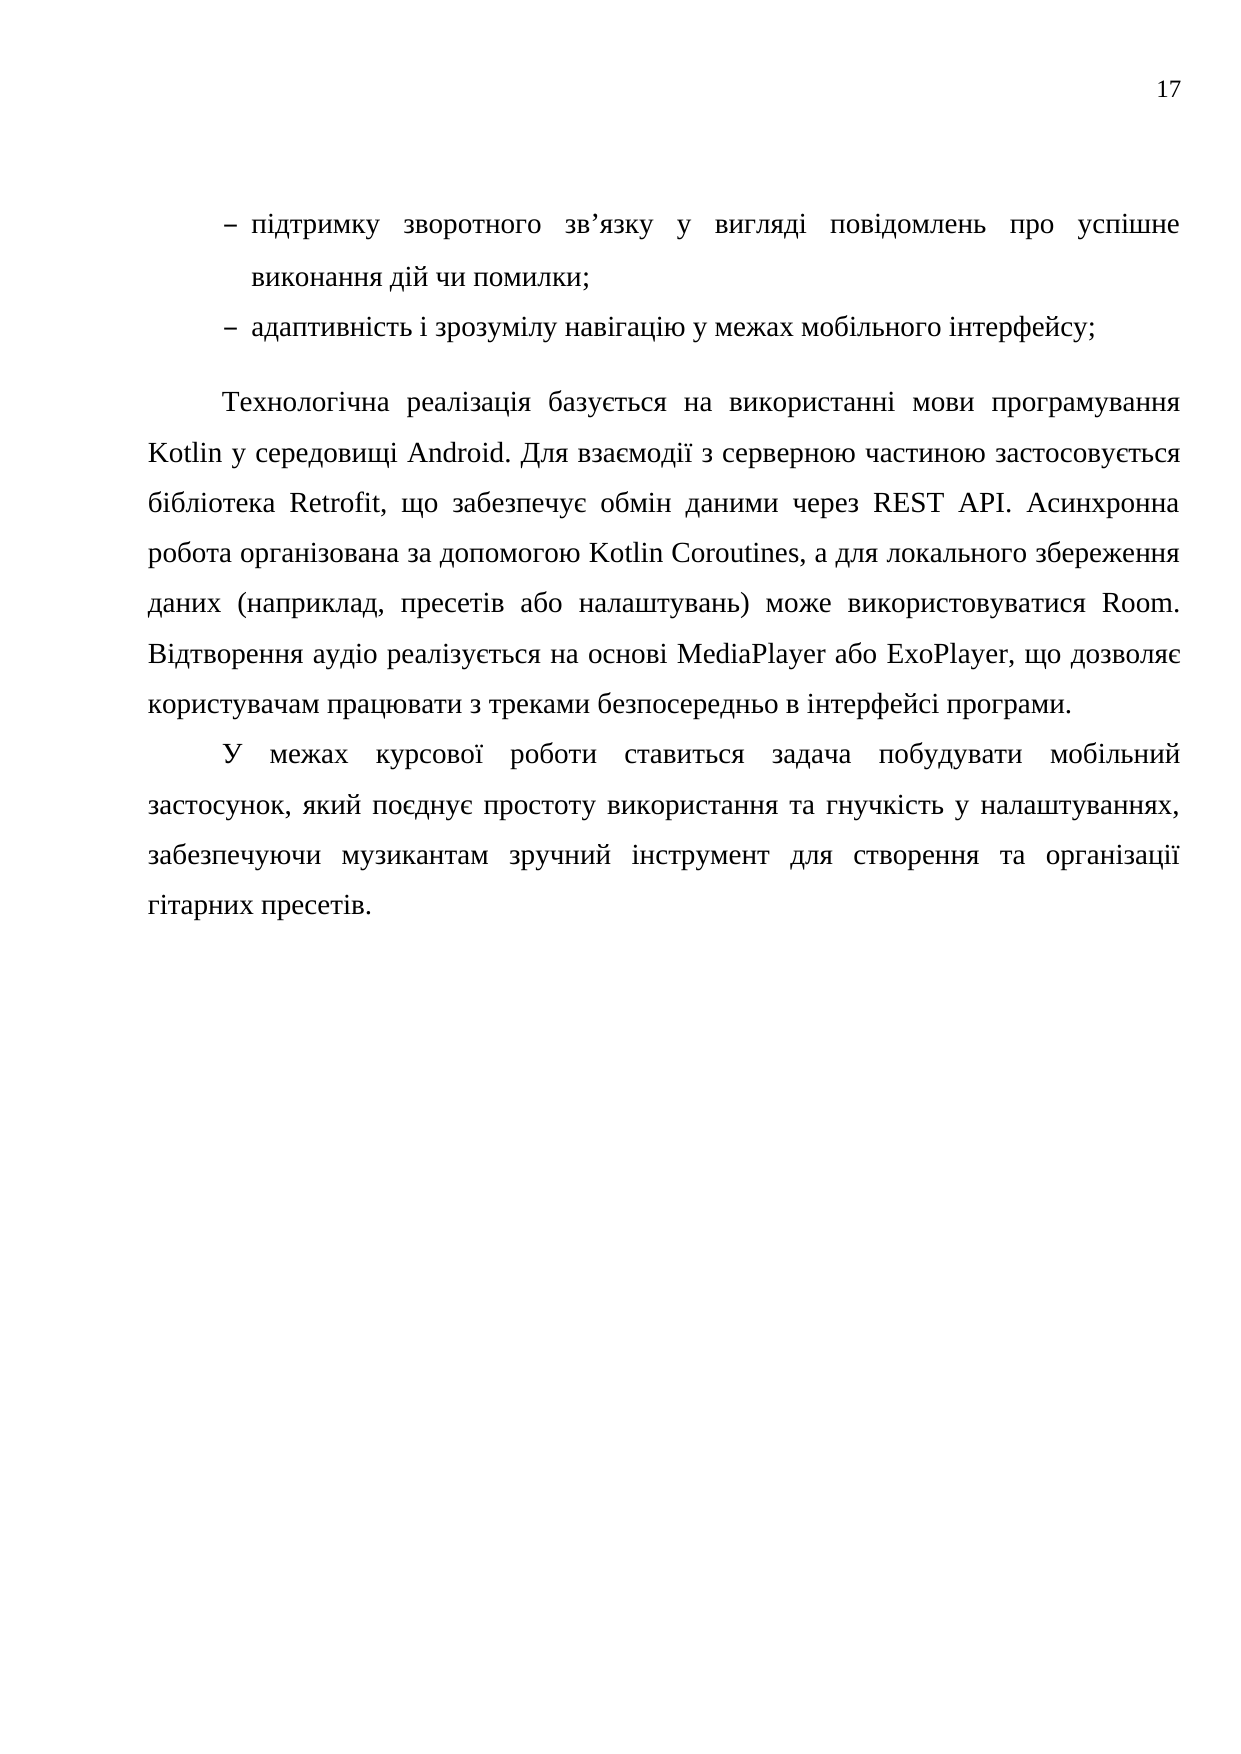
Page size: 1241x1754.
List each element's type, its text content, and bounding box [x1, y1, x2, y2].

list підтримку зворотного зв’язку у вигляді повідомлень про успішне виконання дій чи помилки; [222, 206, 1181, 293]
text Технологічна реалізація базується на використанні мови програмування Kotlin у середовищі Android. Для взаємодії з серверною частиною застосовується бібліотека Retrofit, що забезпечує обмін даними через REST API. Асинхронна робота організована за допомогою Kotlin Coroutines, а для локального збереження даних (наприклад, пресетів або налаштувань) може використовуватися Room. Відтворення аудіо реалізується на основі MediaPlayer або ExoPlayer, що дозволяє користувачам працювати з треками безпосередньо в інтерфейсі програми. [148, 384, 1181, 720]
list адаптивність і зрозумілу навігацію у межах мобільного інтерфейсу; [222, 309, 1181, 346]
text У межах курсової роботи ставиться задача побудувати мобільний застосунок, який поєднує простоту використання та гнучкість у налаштуваннях, забезпечуючи музикантам зручний інструмент для створення та організації гітарних пресетів. [148, 737, 1181, 921]
